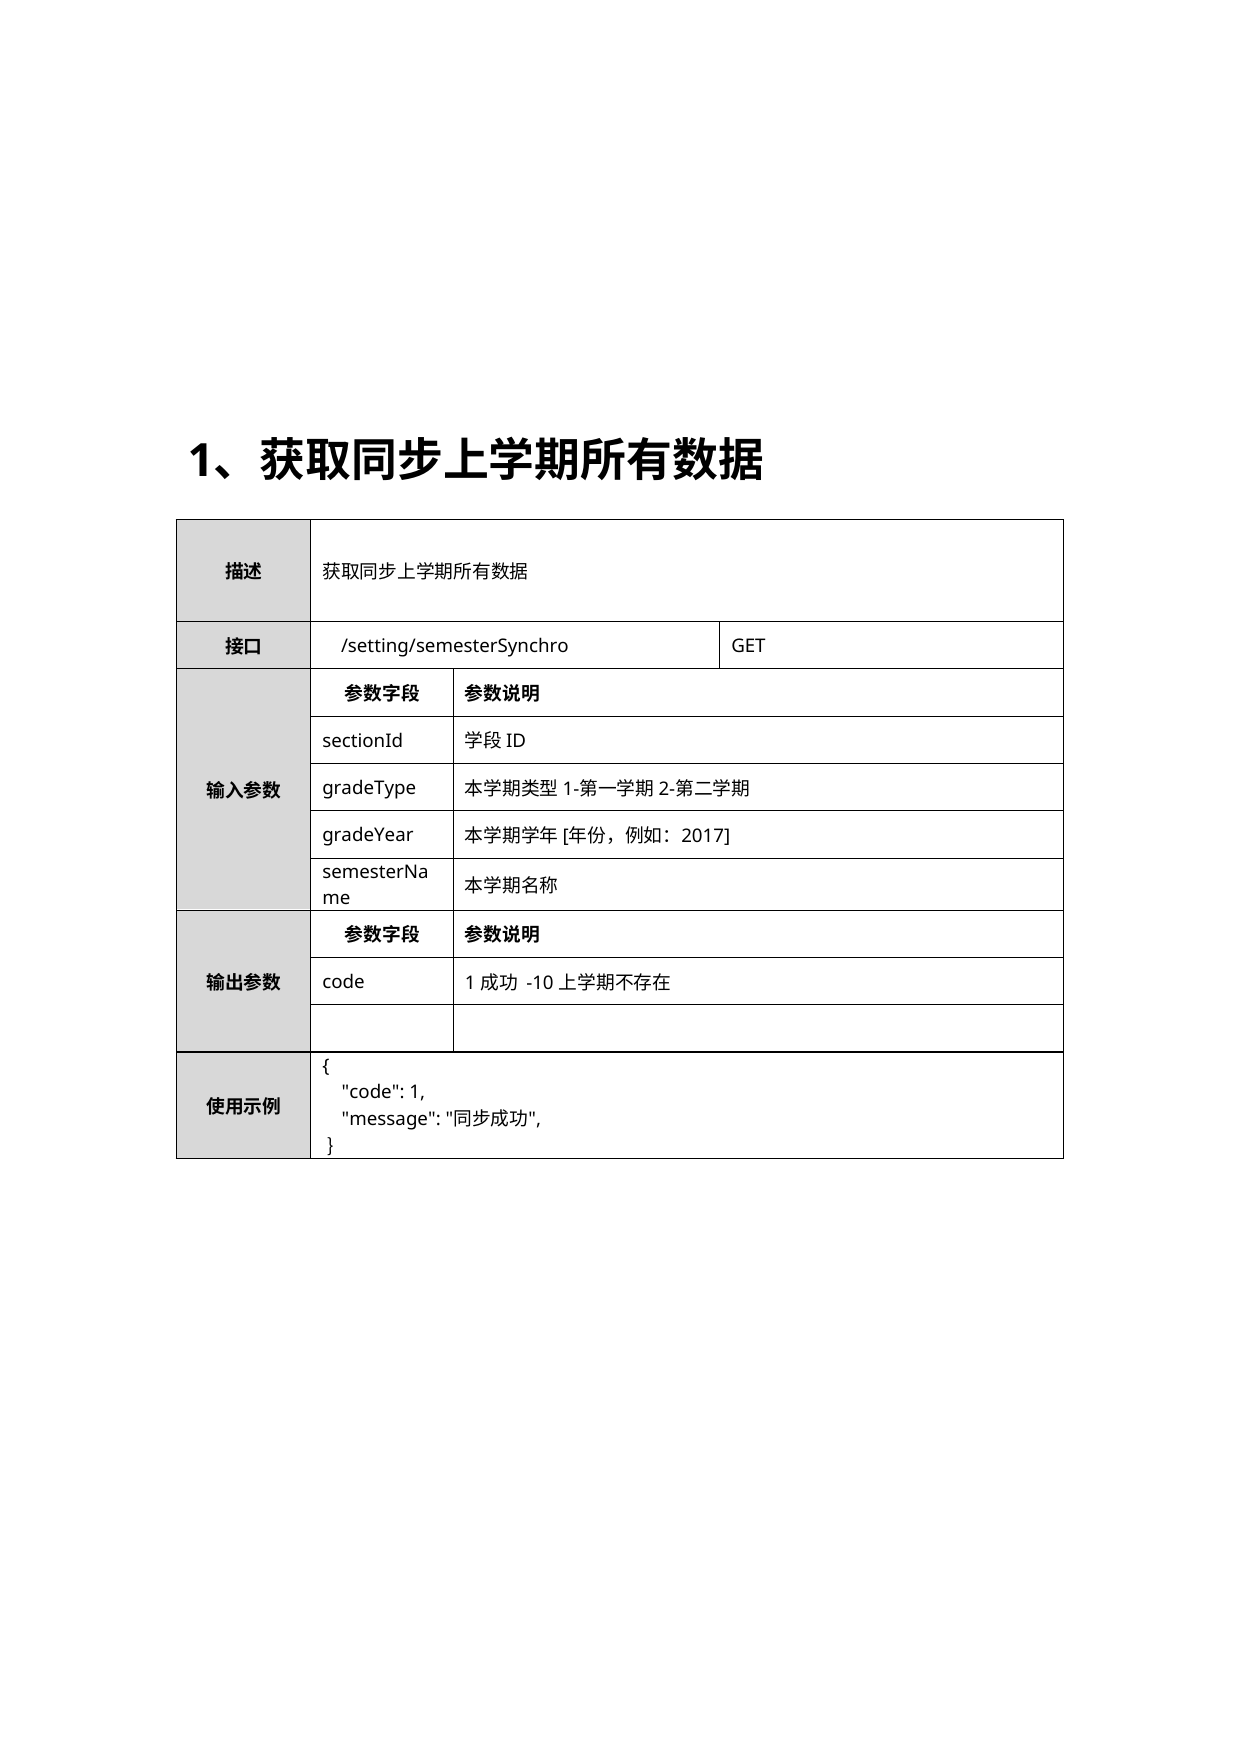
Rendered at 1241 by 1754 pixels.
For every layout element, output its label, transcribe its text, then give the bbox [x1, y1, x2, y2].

table_cell 输入参数 [177, 669, 310, 909]
table_cell 本学期学年 [年份，例如：2017] [454, 811, 1063, 857]
subtitle 1、获取同步上学期所有数据 [187, 423, 1053, 490]
table_cell /setting/semesterSynchro [311, 622, 719, 668]
table_cell 1 成功 -10 上学期不存在 [454, 958, 1063, 1004]
table_cell 参数说明 [454, 911, 1063, 957]
table_cell code [311, 958, 453, 1004]
table_cell sectionId [311, 717, 453, 763]
table_cell semesterName [311, 859, 453, 909]
table_cell 学段ID [454, 717, 1063, 763]
table_cell [311, 1005, 453, 1051]
table_cell gradeType [311, 764, 453, 810]
table_cell { "code": 1, "message": "同步成功", } [311, 1053, 1063, 1158]
table_cell [454, 1005, 1063, 1051]
table_cell 本学期名称 [454, 859, 1063, 909]
table_cell 参数说明 [454, 669, 1063, 716]
table_cell 参数字段 [311, 911, 453, 957]
table_cell 接口 [177, 622, 310, 668]
table_cell 本学期类型 1-第一学期 2-第二学期 [454, 764, 1063, 810]
table_cell gradeYear [311, 811, 453, 857]
table_cell 参数字段 [311, 669, 453, 716]
table_header 描述 [177, 520, 310, 621]
table_cell 使用示例 [177, 1053, 310, 1158]
table_cell GET [720, 622, 1063, 668]
table_cell 输出参数 [177, 911, 310, 1051]
table_header 获取同步上学期所有数据 [311, 520, 1063, 621]
